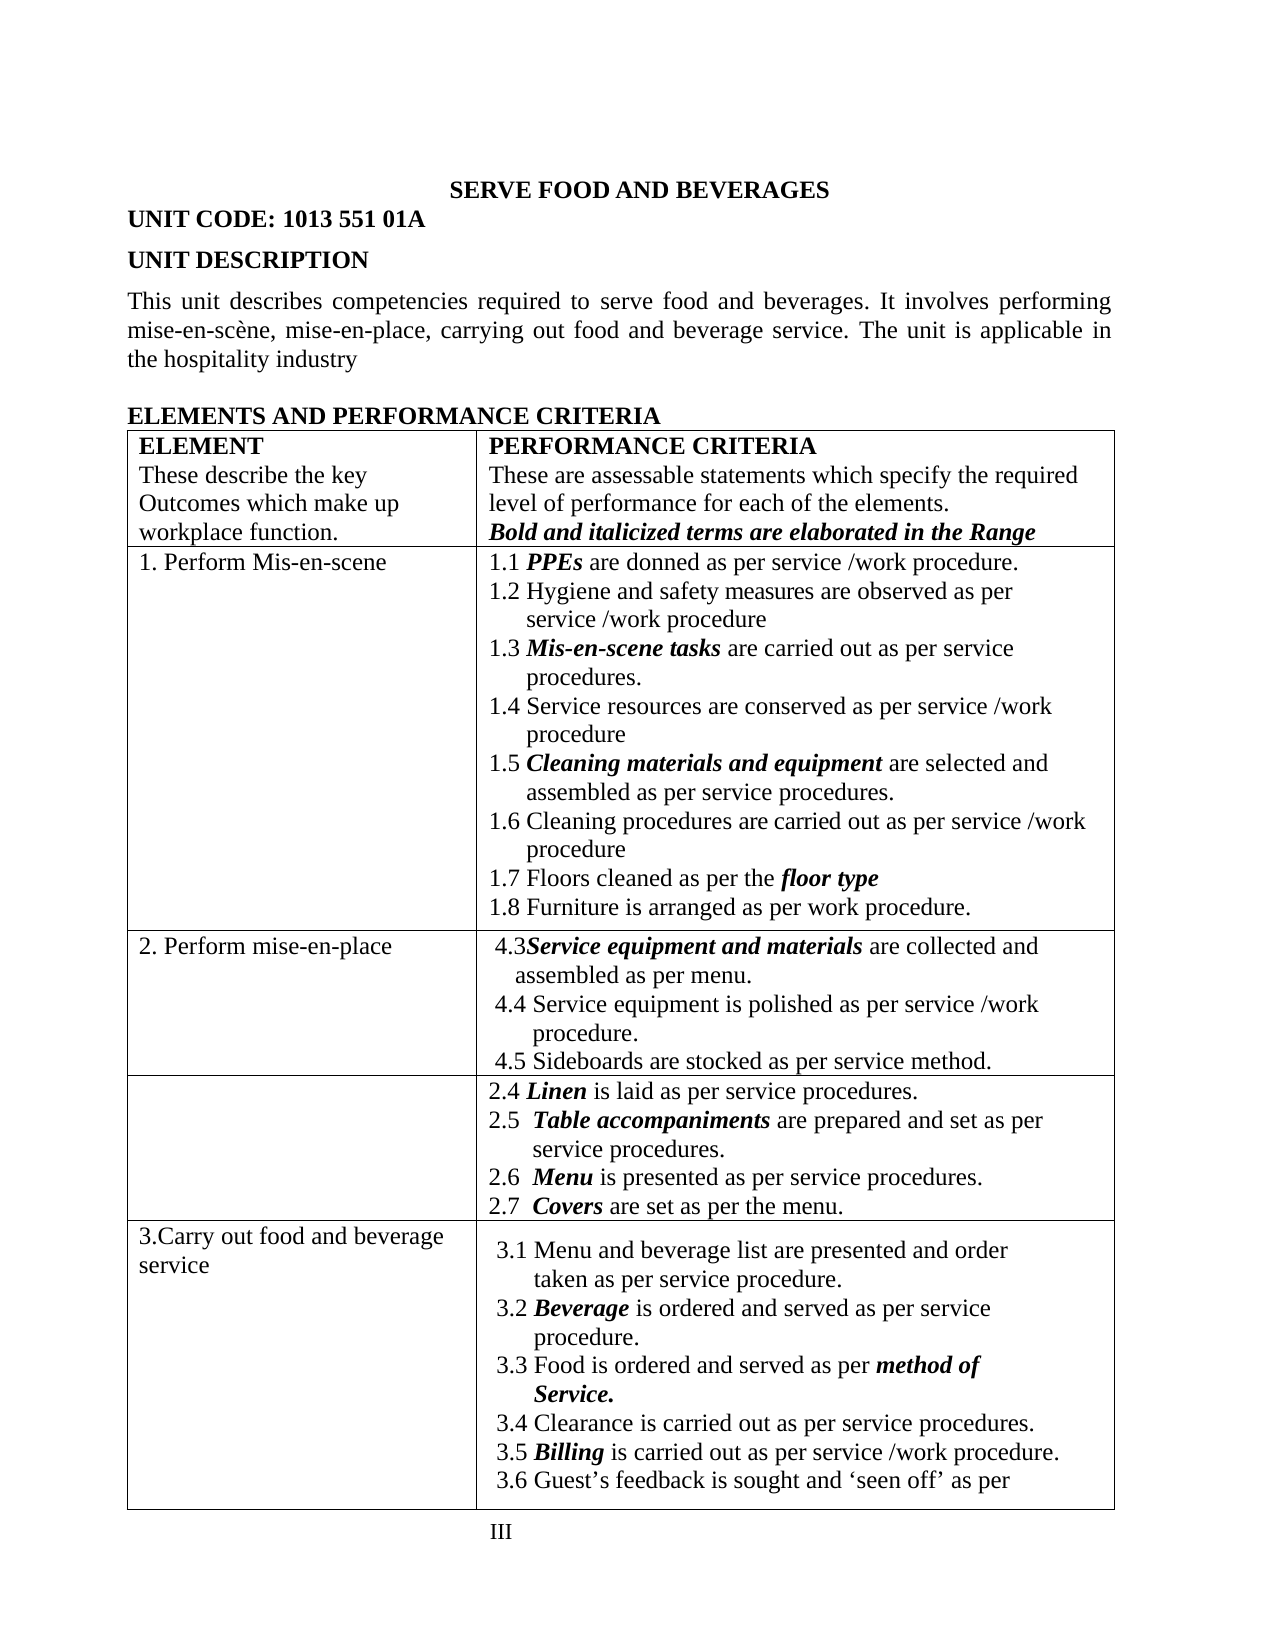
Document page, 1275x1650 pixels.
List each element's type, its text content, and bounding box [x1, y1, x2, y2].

table_cell Service equipment and materials are collected and assembled as per menu. Service equipment is polished as per service /work procedure. Sideboards are stocked as per service method. [477, 931, 1114, 1075]
text ELEMENTS AND PERFORMANCE CRITERIA [127, 401, 1152, 430]
table_cell Linen is laid as per service procedures. Table accompaniments are prepared and set as per service procedures. Menu is presented as per service procedures. Covers are set as per the menu. [477, 1076, 1114, 1220]
table_cell 3.Carry out food and beverage service [128, 1221, 476, 1509]
table_cell 1. Perform Mis-en-scene [128, 547, 476, 930]
table_cell 2. Perform mise-en-place [128, 931, 476, 1075]
text UNIT CODE: 1013 551 01A [127, 204, 1152, 232]
table_cell PPEs are donned as per service /work procedure. Hygiene and safety measures are observed as per service /work procedure Mis-en-scene tasks are carried out as per service procedures. Service resources are conserved as per service /work procedure Cleaning materials and equipment are selected and assembled as per service procedures. Cleaning procedures are carried out as per service /work procedure Floors cleaned as per the floor type Furniture is arranged as per work procedure. [477, 547, 1114, 930]
table_header PERFORMANCE CRITERIA These are assessable statements which specify the required level of performance for each of the elements. Bold and italicized terms are elaborated in the Range [477, 431, 1114, 546]
text SERVE FOOD AND BEVERAGES [127, 175, 1152, 204]
text This unit describes competencies required to serve food and beverages. It involves performing mise-en-scène, mise-en-place, carrying out food and beverage service. The unit is applicable in the hospitality industry [127, 286, 1111, 372]
text UNIT DESCRIPTION [127, 245, 1152, 274]
table_header ELEMENT These describe the key Outcomes which make up workplace function. [128, 431, 476, 546]
table_cell [128, 1076, 476, 1220]
